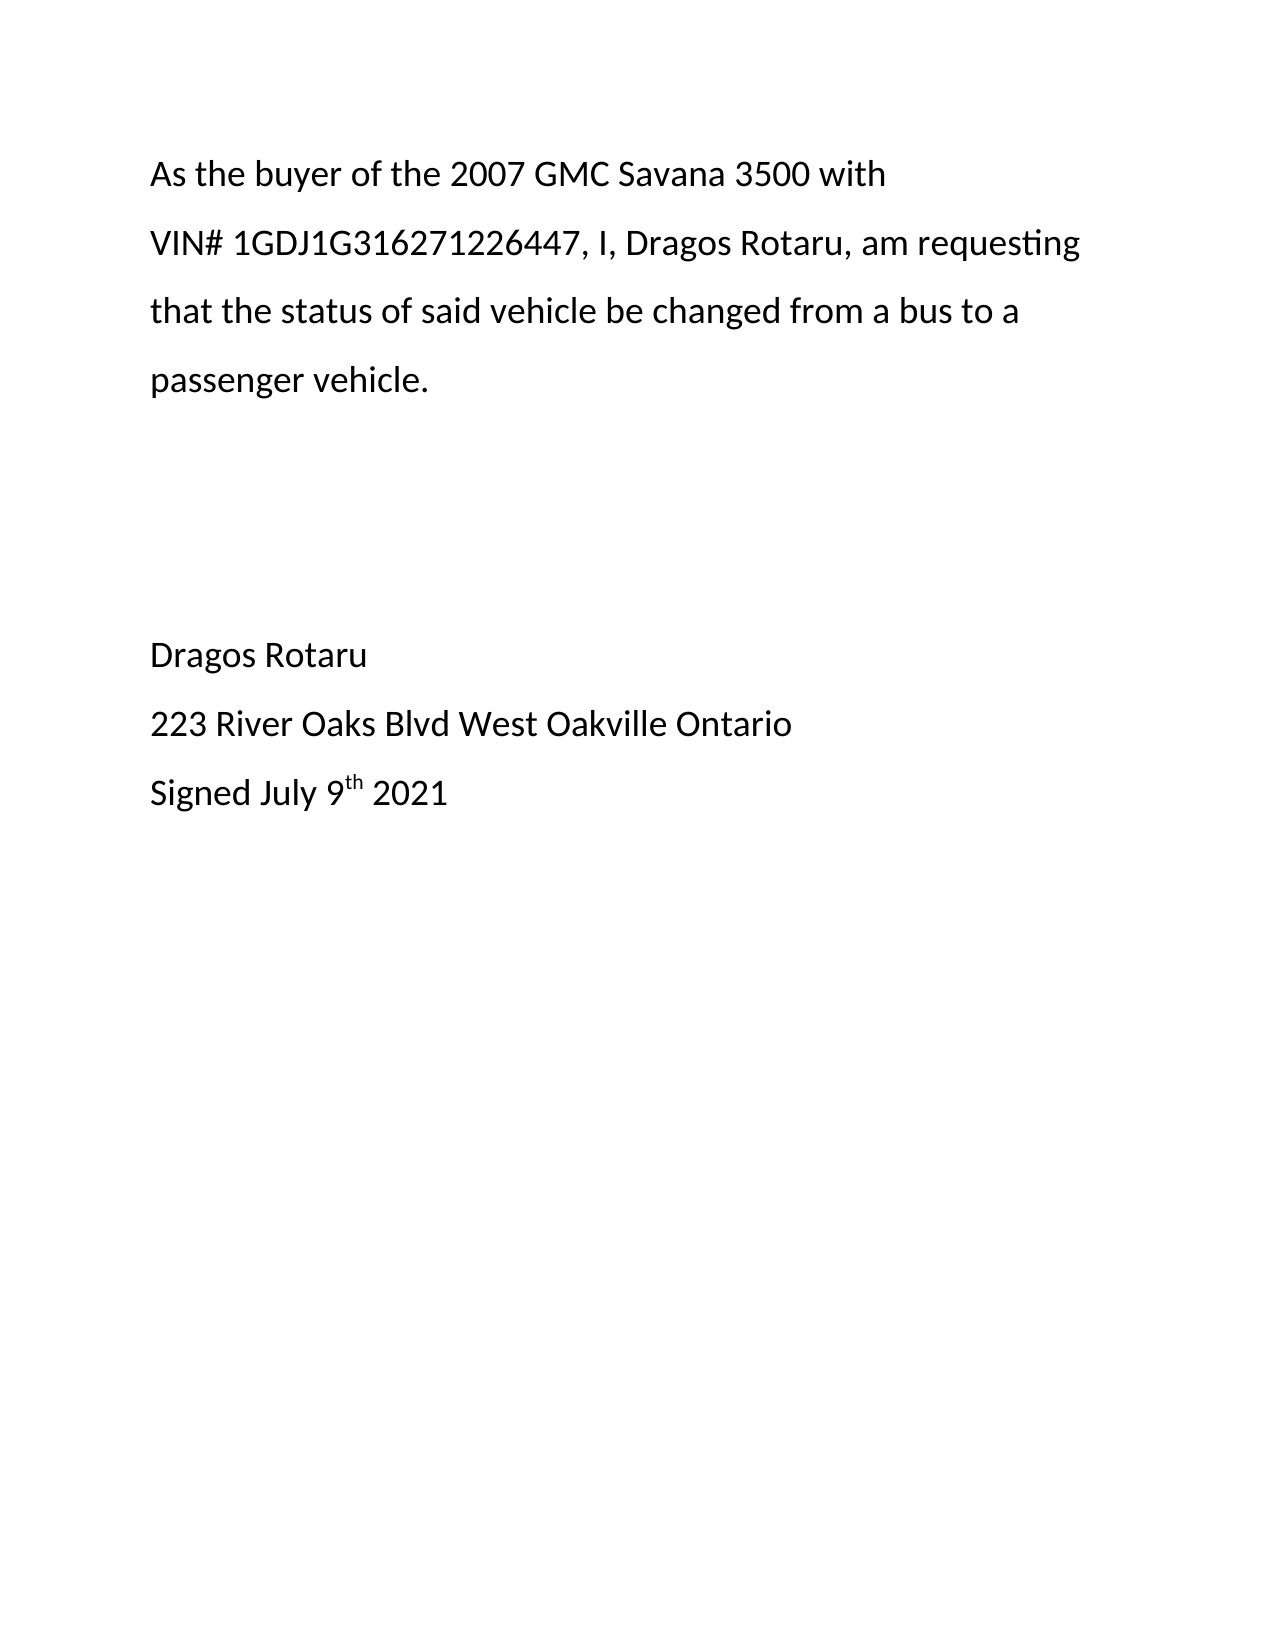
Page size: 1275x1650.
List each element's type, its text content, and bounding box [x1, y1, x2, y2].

text VIN# 1GDJ1G316271226447, I, Dragos Rotaru, am requesting that the status of said vehicle be changed from a bus to a passenger vehicle. [150, 219, 1125, 402]
text As the buyer of the 2007 GMC Savana 3500 with [150, 150, 1125, 196]
text 223 River Oaks Blvd West Oakville Ontario [150, 700, 1125, 746]
text Signed July 9th 2021 [150, 769, 1125, 814]
text Dragos Rotaru [150, 631, 1125, 677]
